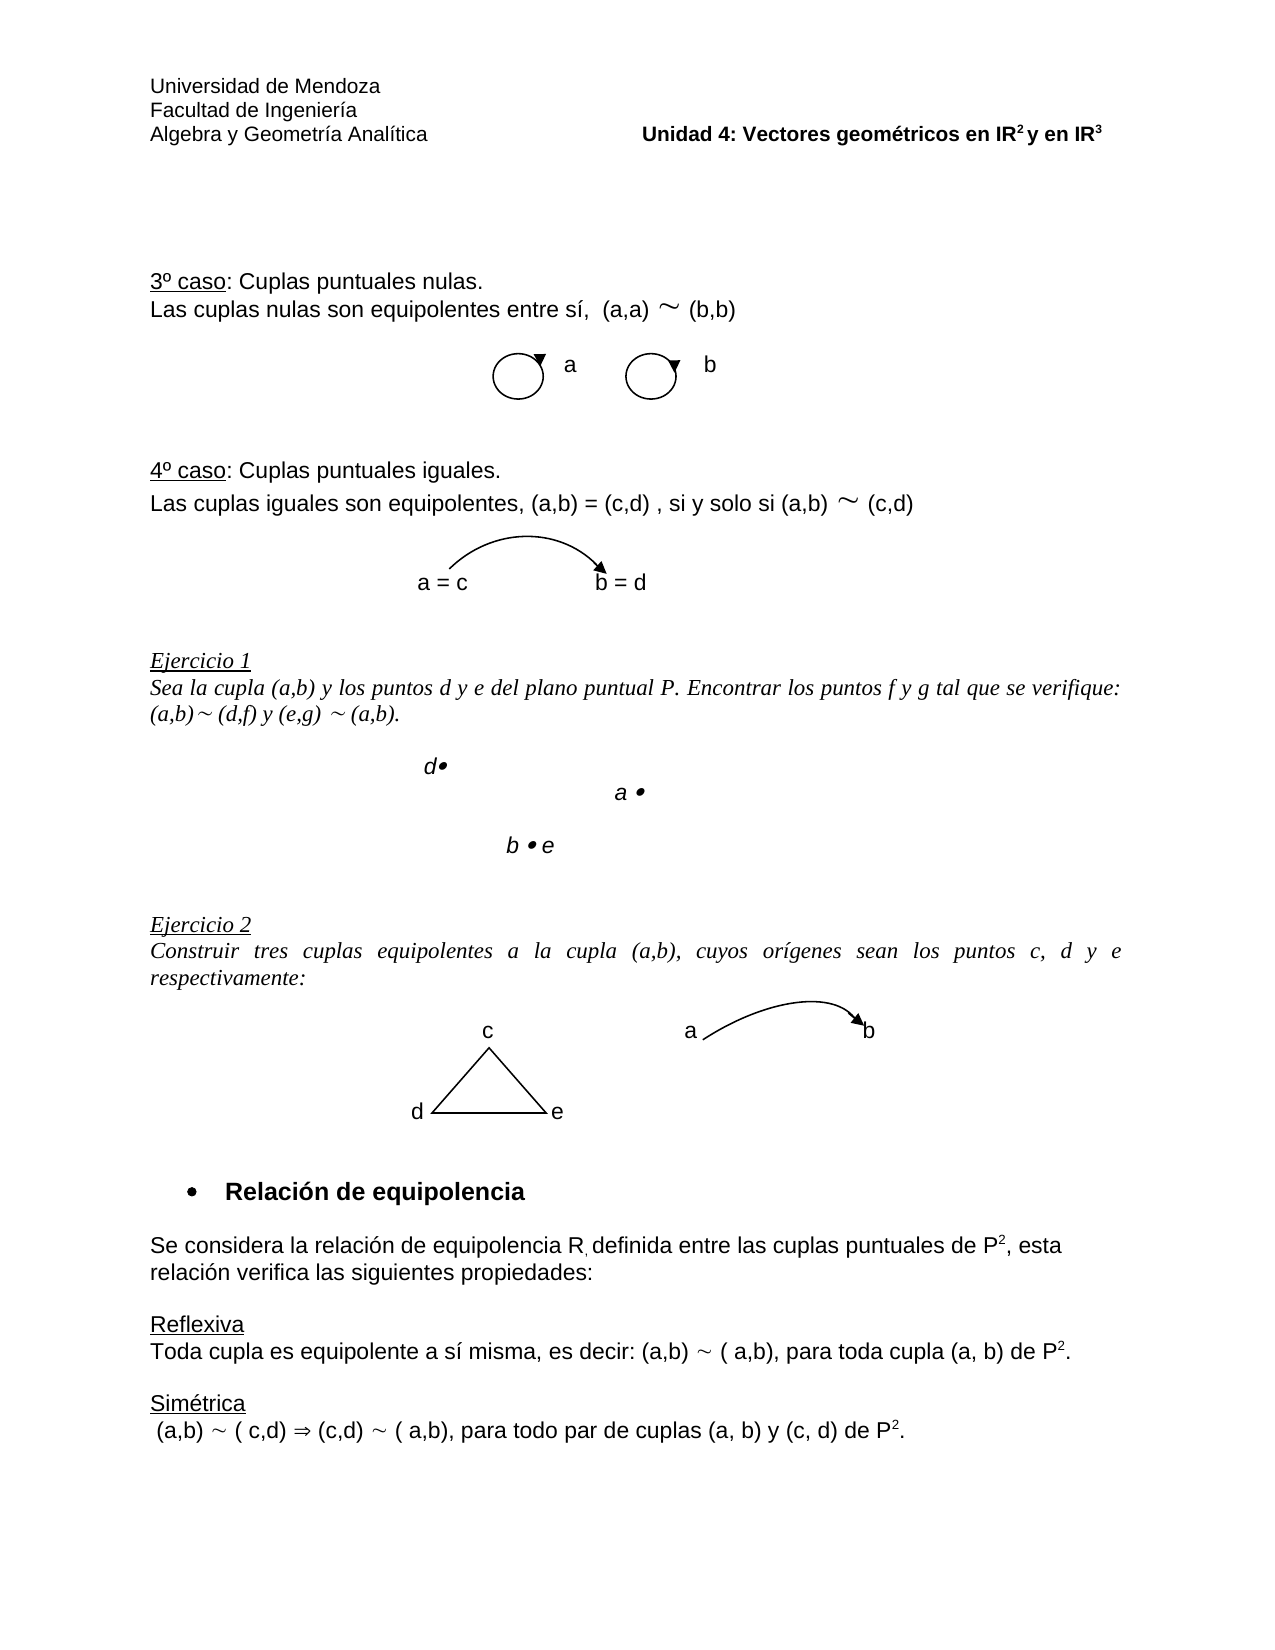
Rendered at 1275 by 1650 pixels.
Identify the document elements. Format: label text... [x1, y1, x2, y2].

text Toda cupla es equipolente a sí misma, es decir: (a,b) ( a,b), para toda cupla (a, b) de P2. [150, 1338, 1125, 1364]
text Ejercicio 2 [150, 911, 1125, 937]
text d [150, 753, 1125, 779]
text Simétrica [150, 1390, 1125, 1417]
text a b [150, 351, 1125, 378]
text 3º caso: Cuplas puntuales nulas. [150, 268, 1125, 295]
text Ejercicio 1 [150, 648, 1125, 674]
text b e [150, 832, 1125, 858]
list Relación de equipolencia [187, 1177, 1125, 1206]
text a = c b = d [150, 568, 1125, 595]
text Reflexiva [150, 1311, 1125, 1338]
text Las cuplas iguales son equipolentes, (a,b) = (c,d) , si y solo si (a,b) (c,d) [150, 483, 1125, 513]
text Sea la cupla (a,b) y los puntos d y e del plano puntual P. Encontrar los puntos f y g tal que se verifique: (a,b) (d,f) y (e,g) (a,b). [150, 674, 1125, 727]
text Construir tres cuplas equipolentes a la cupla (a,b), cuyos orígenes sean los puntos c, d y e respectivamente: [150, 937, 1125, 990]
text 4º caso: Cuplas puntuales iguales. [150, 457, 1125, 483]
text d e [150, 1098, 1125, 1124]
text (a,b) ( c,d) (c,d) ( a,b), para todo par de cuplas (a, b) y (c, d) de P2. [150, 1417, 1125, 1443]
text Se considera la relación de equipolencia R, definida entre las cuplas puntuales de P2, esta relación verifica las siguientes propiedades: [150, 1232, 1125, 1285]
text Las cuplas nulas son equipolentes entre sí, (a,a) (b,b) [150, 295, 1125, 325]
text a [150, 779, 1125, 806]
text c a b [189, 1017, 1125, 1043]
